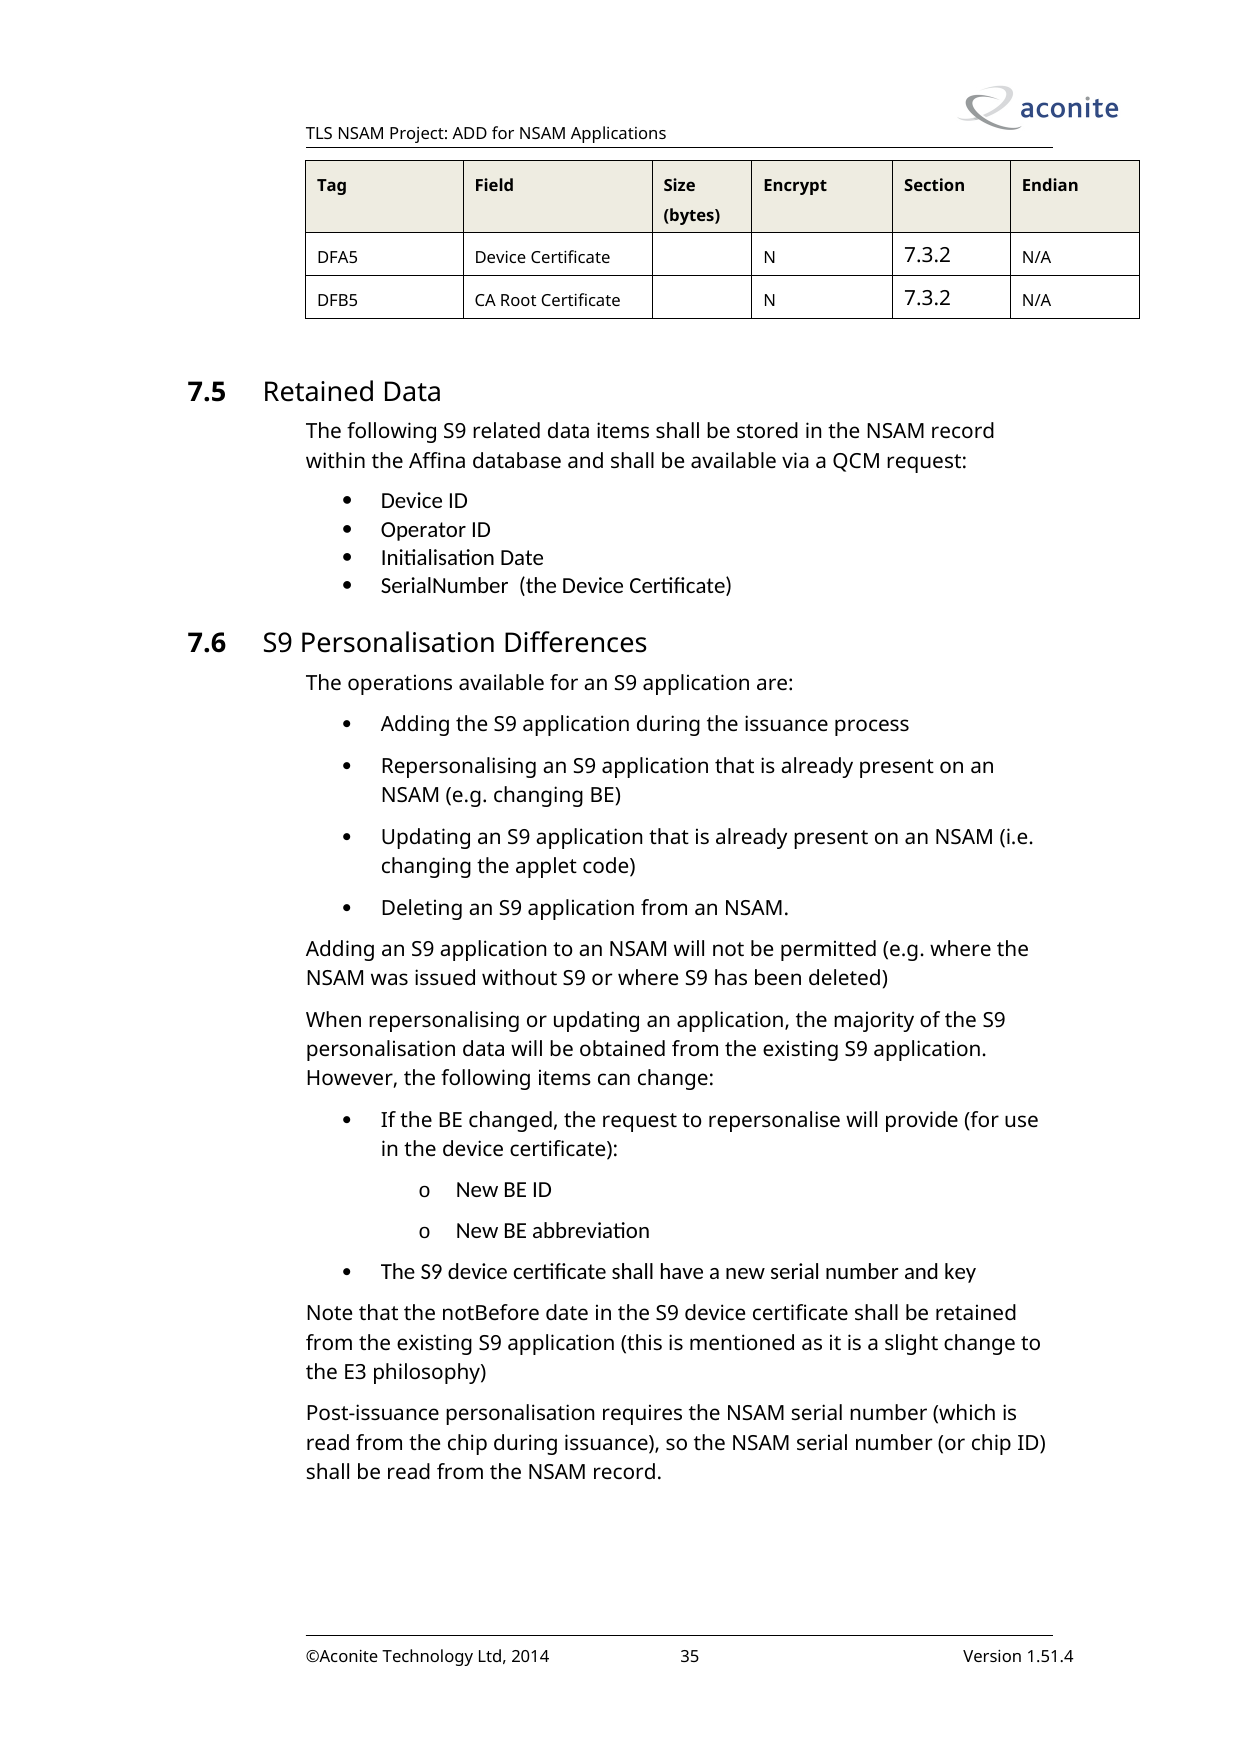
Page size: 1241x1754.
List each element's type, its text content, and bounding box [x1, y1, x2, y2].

table_header Size (bytes) [653, 161, 751, 232]
table_cell N/A [1011, 276, 1139, 317]
table_header Field [464, 161, 652, 232]
list New BE abbreviation [418, 1216, 1053, 1245]
table_cell DFB5 [306, 276, 463, 317]
list If the BE changed, the request to repersonalise will provide (for use in the device certificate): [343, 1104, 1053, 1163]
table_header Encrypt [752, 161, 892, 232]
list New BE ID [418, 1175, 1053, 1204]
table_cell N/A [1011, 233, 1139, 275]
table_header Endian [1011, 161, 1139, 232]
text Post-issuance personalisation requires the NSAM serial number (which is read from the chip during issuance), so the NSAM serial number (or chip ID) shall be read from the NSAM record. [306, 1398, 1053, 1485]
table_cell DFA5 [306, 233, 463, 275]
table_cell N [752, 276, 892, 317]
list The S9 device certificate shall have a new serial number and key [343, 1257, 1053, 1285]
table_cell 7.3.2 [893, 276, 1010, 317]
table_cell N [752, 233, 892, 275]
table_header Tag [306, 161, 463, 232]
subtitle S9 Personalisation Differences [187, 624, 1053, 661]
list SerialNumber (the Device Certificate) [343, 571, 1053, 599]
text The following S9 related data items shall be stored in the NSAM record within the Affina database and shall be available via a QCM request: [306, 416, 1053, 474]
text The operations available for an S9 application are: [306, 667, 1053, 696]
list Updating an S9 application that is already present on an NSAM (i.e. changing the applet code) [343, 821, 1053, 879]
list Initialisation Date [343, 543, 1053, 571]
text Adding an S9 application to an NSAM will not be permitted (e.g. where the NSAM was issued without S9 or where S9 has been deleted) [306, 933, 1053, 992]
table_cell 7.3.2 [893, 233, 1010, 275]
list Deleting an S9 application from an NSAM. [343, 892, 1053, 921]
subtitle Retained Data [187, 373, 1053, 409]
table_header Section [893, 161, 1010, 232]
picture [952, 78, 1126, 135]
table_cell [653, 233, 751, 275]
list Device ID [343, 487, 1053, 515]
table_cell [653, 276, 751, 317]
text Note that the notBefore date in the S9 device certificate shall be retained from the existing S9 application (this is mentioned as it is a slight change to the E3 philosophy) [306, 1298, 1053, 1385]
list Adding the S9 application during the issuance process [343, 708, 1053, 738]
table_cell CA Root Certificate [464, 276, 652, 317]
list Repersonalising an S9 application that is already present on an NSAM (e.g. changing BE) [343, 750, 1053, 808]
table_cell Device Certificate [464, 233, 652, 275]
text When repersonalising or updating an application, the majority of the S9 personalisation data will be obtained from the existing S9 application. However, the following items can change: [306, 1004, 1053, 1092]
list Operator ID [343, 515, 1053, 543]
